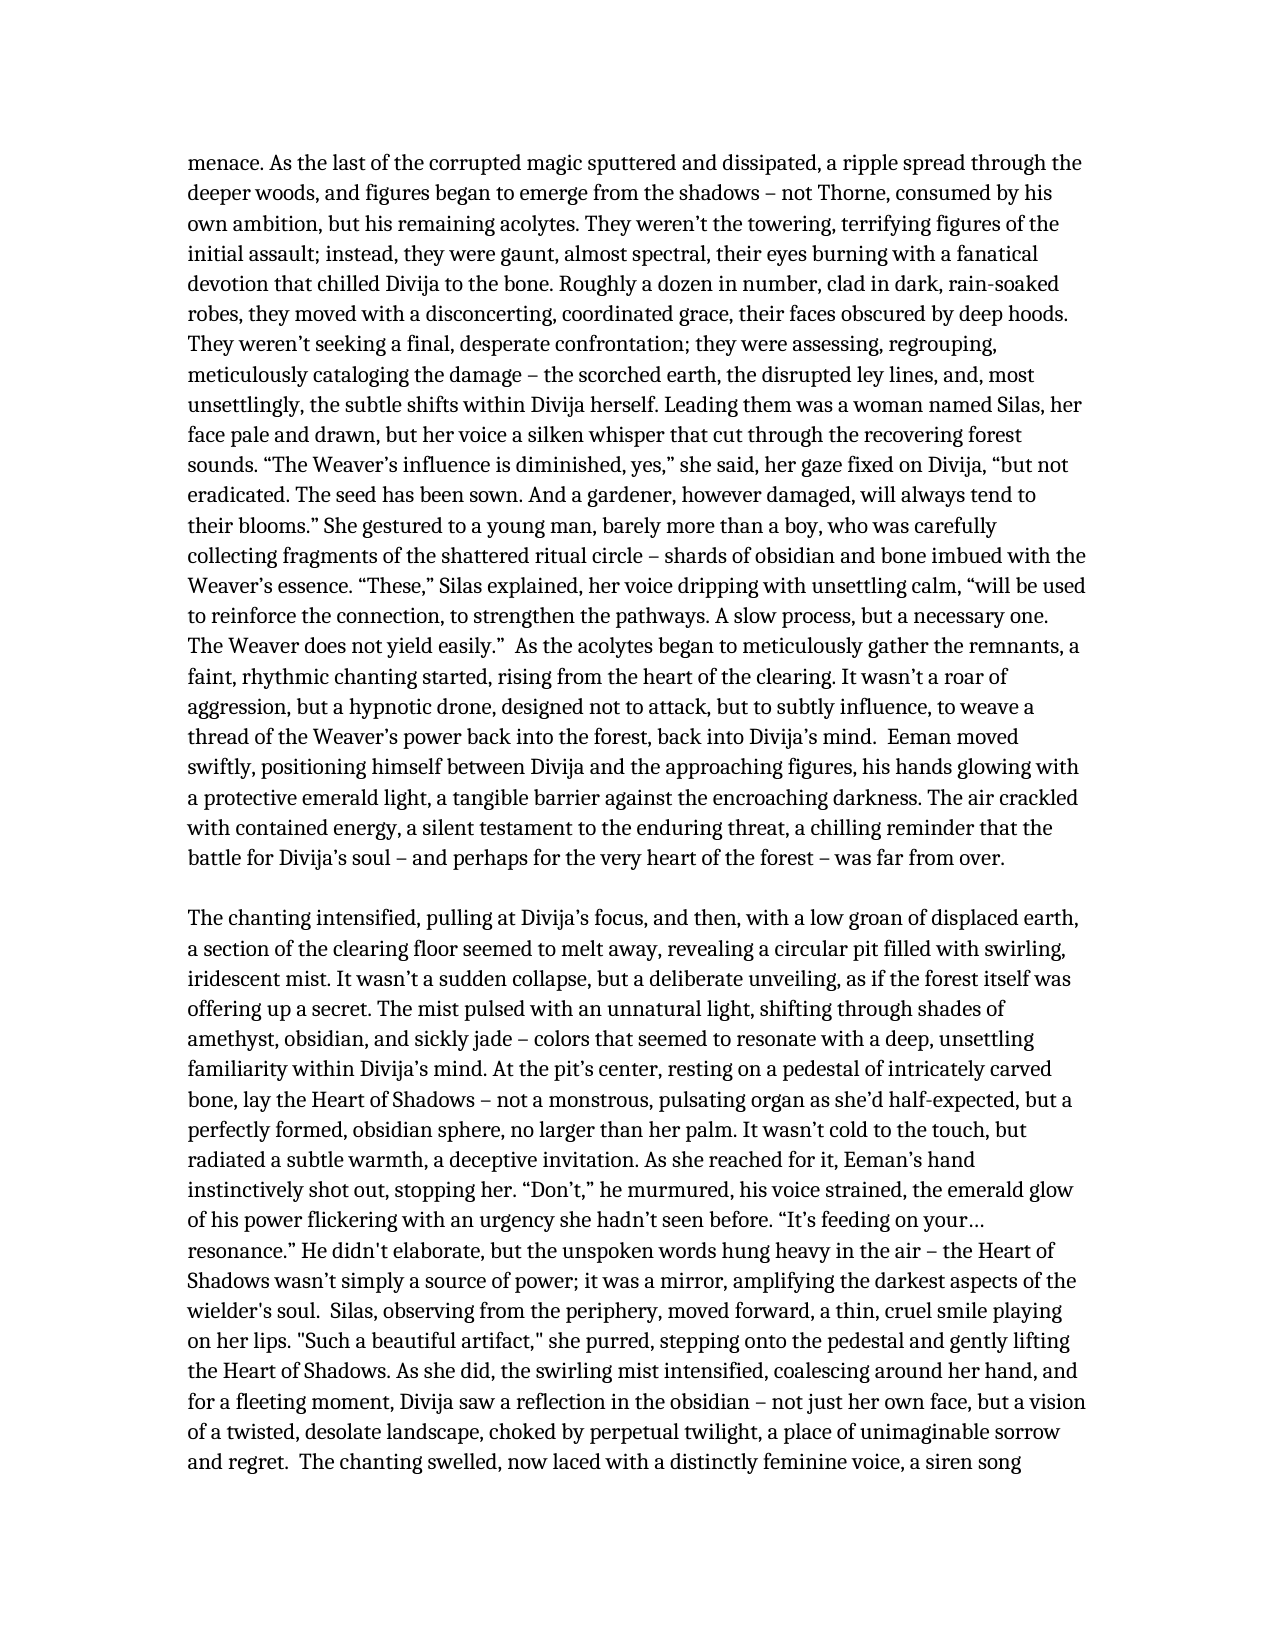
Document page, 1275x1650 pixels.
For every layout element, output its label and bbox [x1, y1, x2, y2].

text [187, 150, 1087, 1475]
